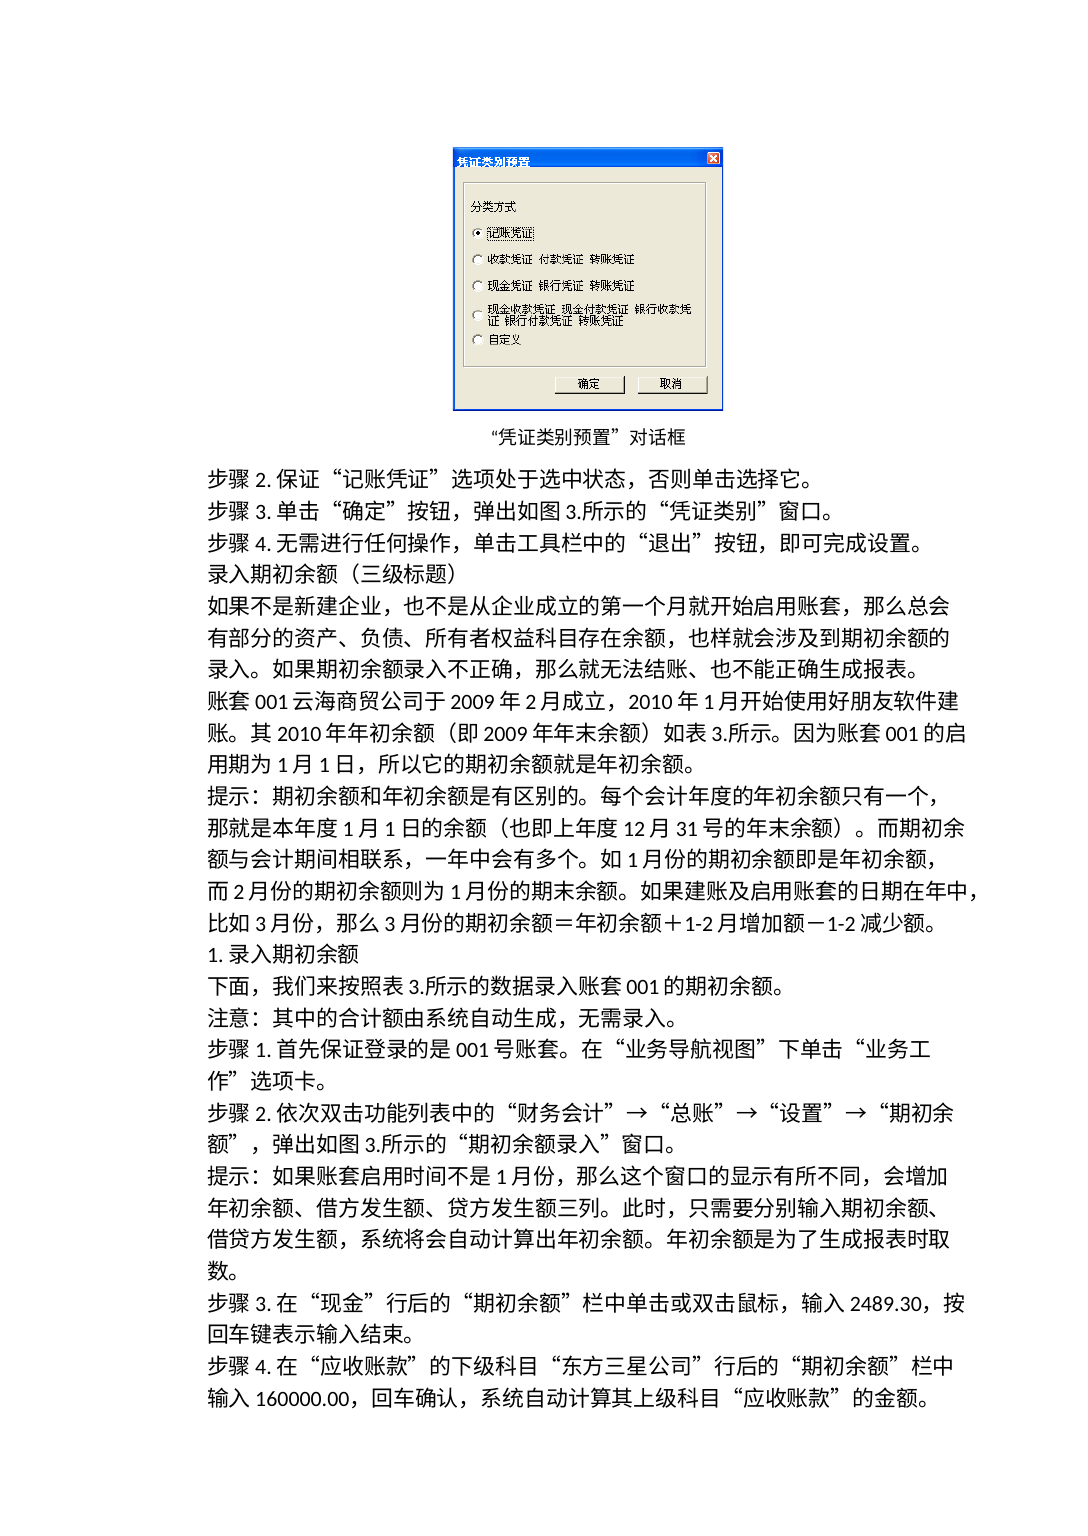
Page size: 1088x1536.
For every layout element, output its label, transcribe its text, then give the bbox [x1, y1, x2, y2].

text 步骤3. 单击“确定”按钮，弹出如图3.所示的“凭证类别”窗口。 [207, 494, 969, 526]
text 如果不是新建企业，也不是从企业成立的第一个月就开始启用账套，那么总会有部分的资产、负债、所有者权益科目存在余额，也样就会涉及到期初余额的录入。如果期初余额录入不正确，那么就无法结账、也不能正确生成报表。 [207, 589, 969, 684]
text 步骤2. 保证“记账凭证”选项处于选中状态，否则单击选择它。 [207, 462, 969, 494]
text 录入期初余额（三级标题） [207, 557, 969, 589]
text 1. 录入期初余额 [207, 937, 969, 969]
text 步骤3. 在“现金”行后的“期初余额”栏中单击或双击鼠标，输入2489.30，按回车键表示输入结束。 [207, 1286, 969, 1349]
text 下面，我们来按照表3.所示的数据录入账套001的期初余额。 [207, 969, 969, 1001]
text 提示：期初余额和年初余额是有区别的。每个会计年度的年初余额只有一个，那就是本年度1月1日的余额（也即上年度12月31号的年末余额）。而期初余额与会计期间相联系，一年中会有多个。如1月份的期初余额即是年初余额，而2月份的期初余额则为1月份的期末余额。如果建账及启用账套的日期在年中，比如3月份，那么3月份的期初余额＝年初余额＋1-2月增加额－1-2减少额。 [207, 779, 969, 937]
text 步骤4. 无需进行任何操作，单击工具栏中的“退出”按钮，即可完成设置。 [207, 526, 969, 557]
text 步骤1. 首先保证登录的是001号账套。在“业务导航视图”下单击“业务工作”选项卡。 [207, 1032, 969, 1096]
text 步骤2. 依次双击功能列表中的“财务会计”→“总账”→“设置”→“期初余额”，弹出如图3.所示的“期初余额录入”窗口。 [207, 1096, 969, 1159]
text 步骤4. 在“应收账款”的下级科目“东方三星公司”行后的“期初余额”栏中输入160000.00，回车确认，系统自动计算其上级科目“应收账款”的金额。 [207, 1349, 969, 1412]
text “凭证类别预置”对话框 [207, 423, 969, 450]
text 提示：如果账套启用时间不是1月份，那么这个窗口的显示有所不同，会增加年初余额、借方发生额、贷方发生额三列。此时，只需要分别输入期初余额、借贷方发生额，系统将会自动计算出年初余额。年初余额是为了生成报表时取数。 [207, 1159, 969, 1286]
text 注意：其中的合计额由系统自动生成，无需录入。 [207, 1001, 969, 1032]
text 账套001云海商贸公司于2009年2月成立，2010年1月开始使用好朋友软件建账。其2010年年初余额（即2009年年末余额）如表3.所示。因为账套001的启用期为1月1日，所以它的期初余额就是年初余额。 [207, 684, 969, 779]
picture [452, 147, 724, 411]
